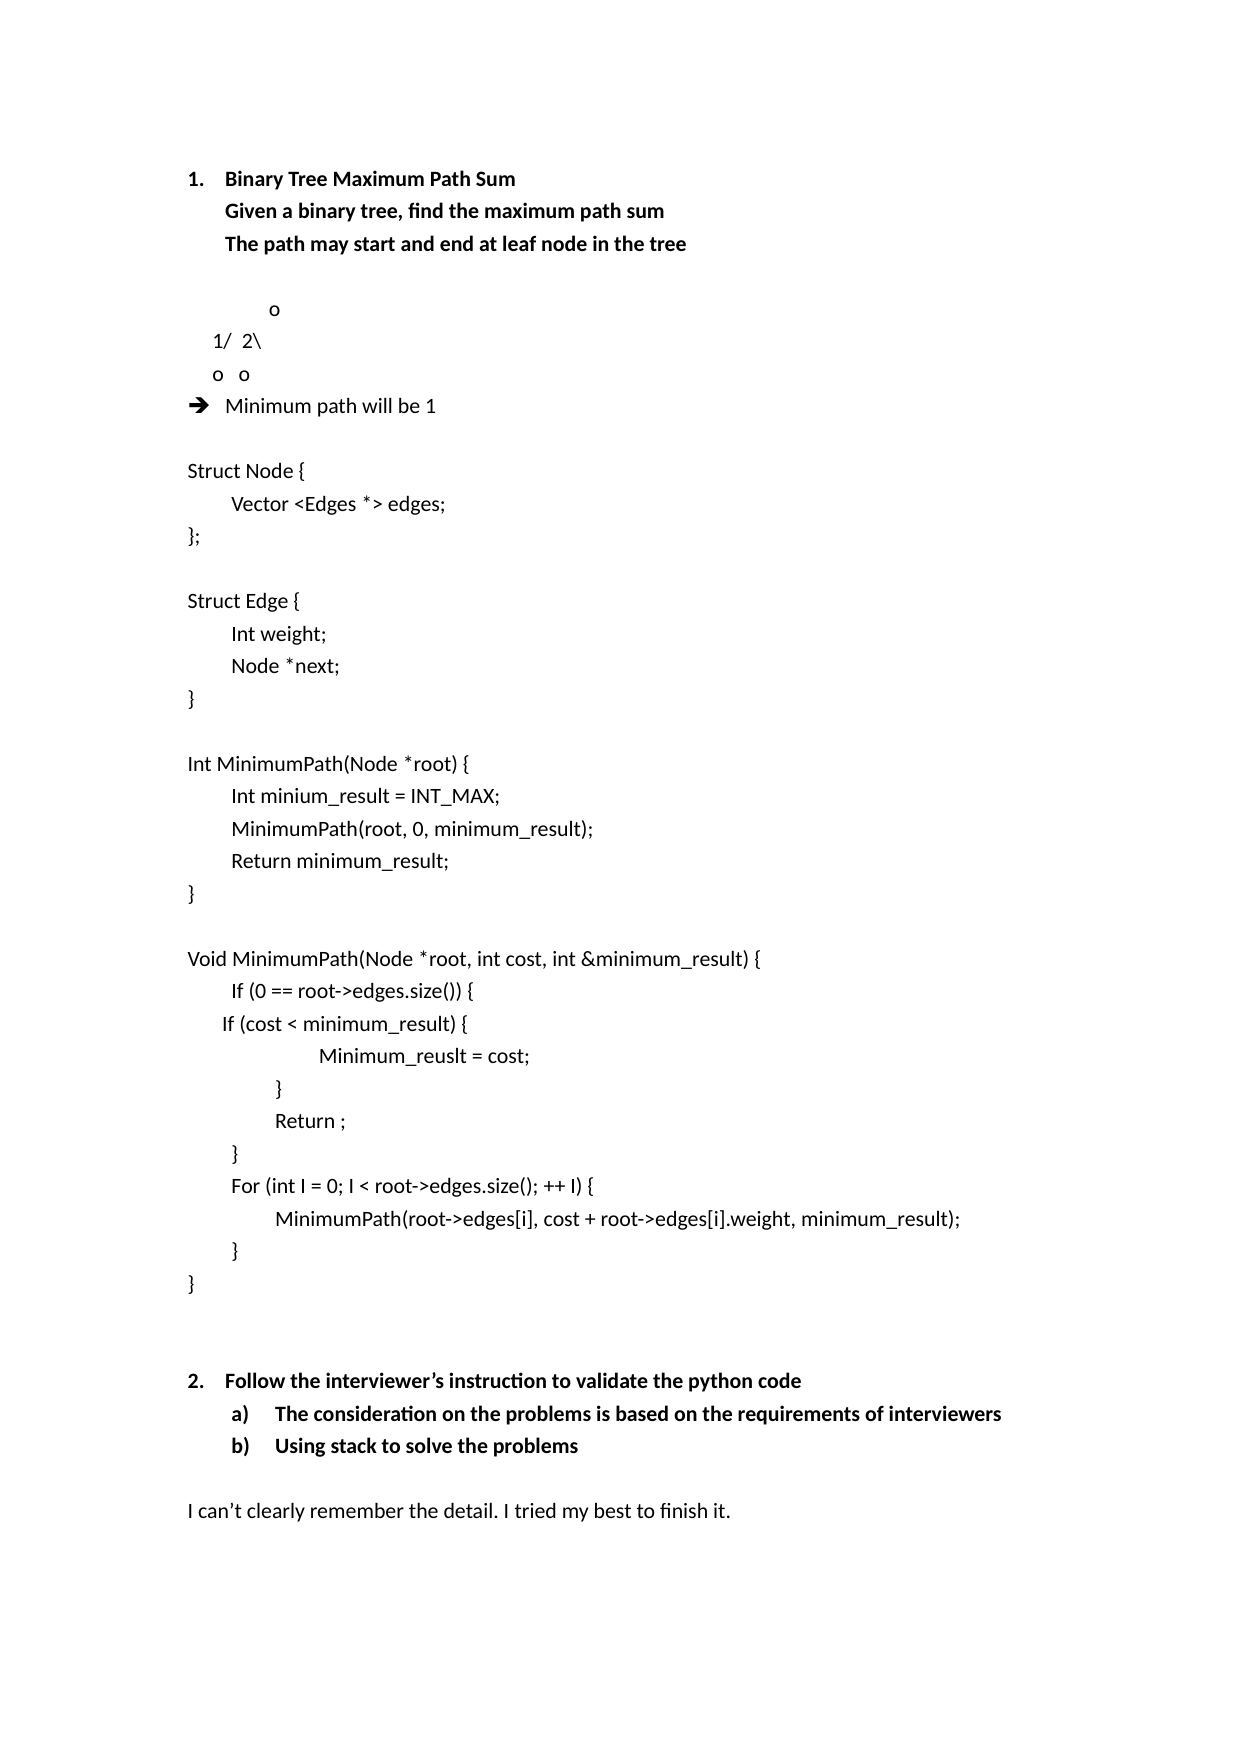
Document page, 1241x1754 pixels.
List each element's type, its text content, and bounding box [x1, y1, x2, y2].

text } [187, 1072, 1053, 1104]
list Follow the interviewer’s instruction to validate the python code [187, 1364, 1053, 1397]
text If (cost < minimum_result) { [187, 1007, 1053, 1039]
text Return minimum_result; [187, 844, 1053, 877]
list The consideration on the problems is based on the requirements of interviewers [231, 1397, 1053, 1429]
text Struct Edge { [187, 584, 1053, 617]
text I can’t clearly remember the detail. I tried my best to finish it. [187, 1494, 1053, 1527]
text } [187, 1234, 1053, 1267]
list The path may start and end at leaf node in the tree [225, 227, 1053, 259]
list o [225, 292, 1053, 324]
text Int minium_result = INT_MAX; [187, 779, 1053, 812]
text Struct Node { [187, 454, 1053, 487]
text } [187, 877, 1053, 909]
text MinimumPath(root->edges[i], cost + root->edges[i].weight, minimum_result); [187, 1202, 1053, 1234]
text 1/ 2\ [187, 324, 1053, 357]
text Minimum_reuslt = cost; [187, 1039, 1053, 1072]
list Given a binary tree, find the maximum path sum [225, 194, 1053, 227]
text Void MinimumPath(Node *root, int cost, int &minimum_result) { [187, 942, 1053, 974]
text Node *next; [187, 649, 1053, 682]
text Return ; [187, 1104, 1053, 1137]
list Binary Tree Maximum Path Sum [187, 162, 1053, 194]
list Minimum path will be 1 [187, 389, 1053, 422]
text If (0 == root->edges.size()) { [187, 974, 1053, 1007]
text Int MinimumPath(Node *root) { [187, 747, 1053, 779]
text } [187, 682, 1053, 714]
text o o [187, 357, 1053, 389]
text }; [187, 519, 1053, 552]
text } [187, 1267, 1053, 1299]
text Int weight; [187, 617, 1053, 649]
list Using stack to solve the problems [231, 1429, 1053, 1462]
text For (int I = 0; I < root->edges.size(); ++ I) { [187, 1169, 1053, 1202]
text MinimumPath(root, 0, minimum_result); [187, 812, 1053, 844]
text } [187, 1137, 1053, 1169]
text Vector <Edges *> edges; [187, 487, 1053, 519]
